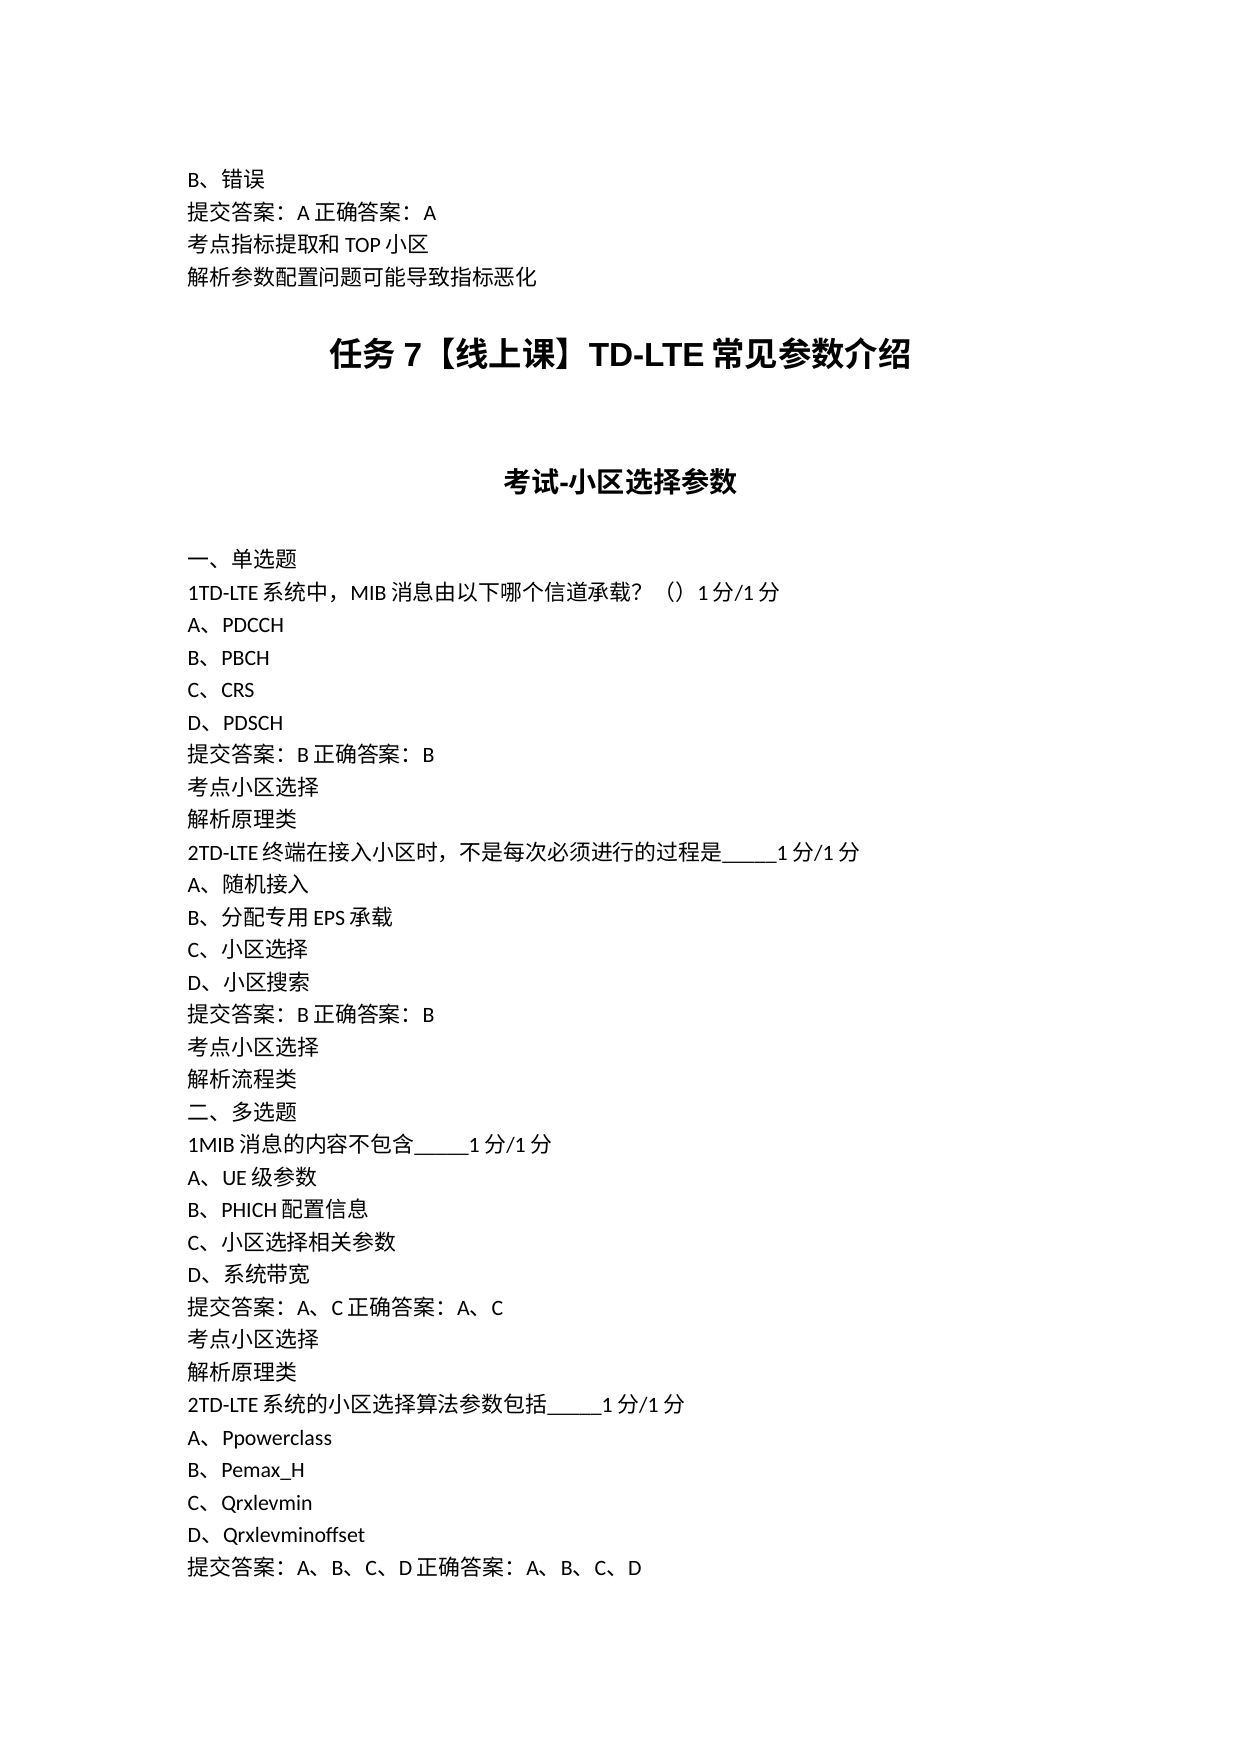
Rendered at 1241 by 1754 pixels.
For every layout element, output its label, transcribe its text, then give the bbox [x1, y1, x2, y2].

text 2TD-LTE系统的小区选择算法参数包括_____1分/1分 [187, 1387, 1053, 1419]
text B、Pemax_H [187, 1452, 1053, 1484]
text B、PBCH [187, 639, 1053, 672]
text 二、多选题 [187, 1094, 1053, 1127]
text 考点小区选择 [187, 1322, 1053, 1354]
text 1TD-LTE系统中，MIB消息由以下哪个信道承载？（）1分/1分 [187, 574, 1053, 607]
text D、PDSCH [187, 704, 1053, 737]
text 1MIB消息的内容不包含_____1分/1分 [187, 1127, 1053, 1159]
text 考点指标提取和TOP小区 [187, 227, 1053, 259]
text A、Ppowerclass [187, 1419, 1053, 1452]
text 解析流程类 [187, 1062, 1053, 1094]
text 提交答案：A正确答案：A [187, 194, 1053, 227]
text D、系统带宽 [187, 1257, 1053, 1289]
text 考点小区选择 [187, 1029, 1053, 1062]
text B、分配专用EPS承载 [187, 899, 1053, 932]
text C、CRS [187, 672, 1053, 704]
text A、PDCCH [187, 607, 1053, 639]
text 解析参数配置问题可能导致指标恶化 [187, 259, 1053, 292]
text C、Qrxlevmin [187, 1484, 1053, 1517]
subtitle 考试-小区选择参数 [187, 448, 1053, 513]
text 解析原理类 [187, 1354, 1053, 1387]
text 提交答案：B正确答案：B [187, 737, 1053, 769]
text 解析原理类 [187, 802, 1053, 834]
text 考点小区选择 [187, 769, 1053, 802]
text 2TD-LTE终端在接入小区时，不是每次必须进行的过程是_____1分/1分 [187, 834, 1053, 867]
text B、错误 [187, 162, 1053, 194]
text 提交答案：B正确答案：B [187, 997, 1053, 1029]
text 一、单选题 [187, 542, 1053, 574]
text D、小区搜索 [187, 964, 1053, 997]
text A、随机接入 [187, 867, 1053, 899]
subtitle 任务 7【线上课】TD-LTE常见参数介绍 [187, 319, 1053, 384]
text C、小区选择 [187, 932, 1053, 964]
text B、PHICH配置信息 [187, 1192, 1053, 1224]
text C、小区选择相关参数 [187, 1224, 1053, 1257]
text A、UE级参数 [187, 1159, 1053, 1192]
text D、Qrxlevminoffset [187, 1517, 1053, 1549]
text 提交答案：A、B、C、D正确答案：A、B、C、D [187, 1549, 1053, 1582]
text 提交答案：A、C正确答案：A、C [187, 1289, 1053, 1322]
